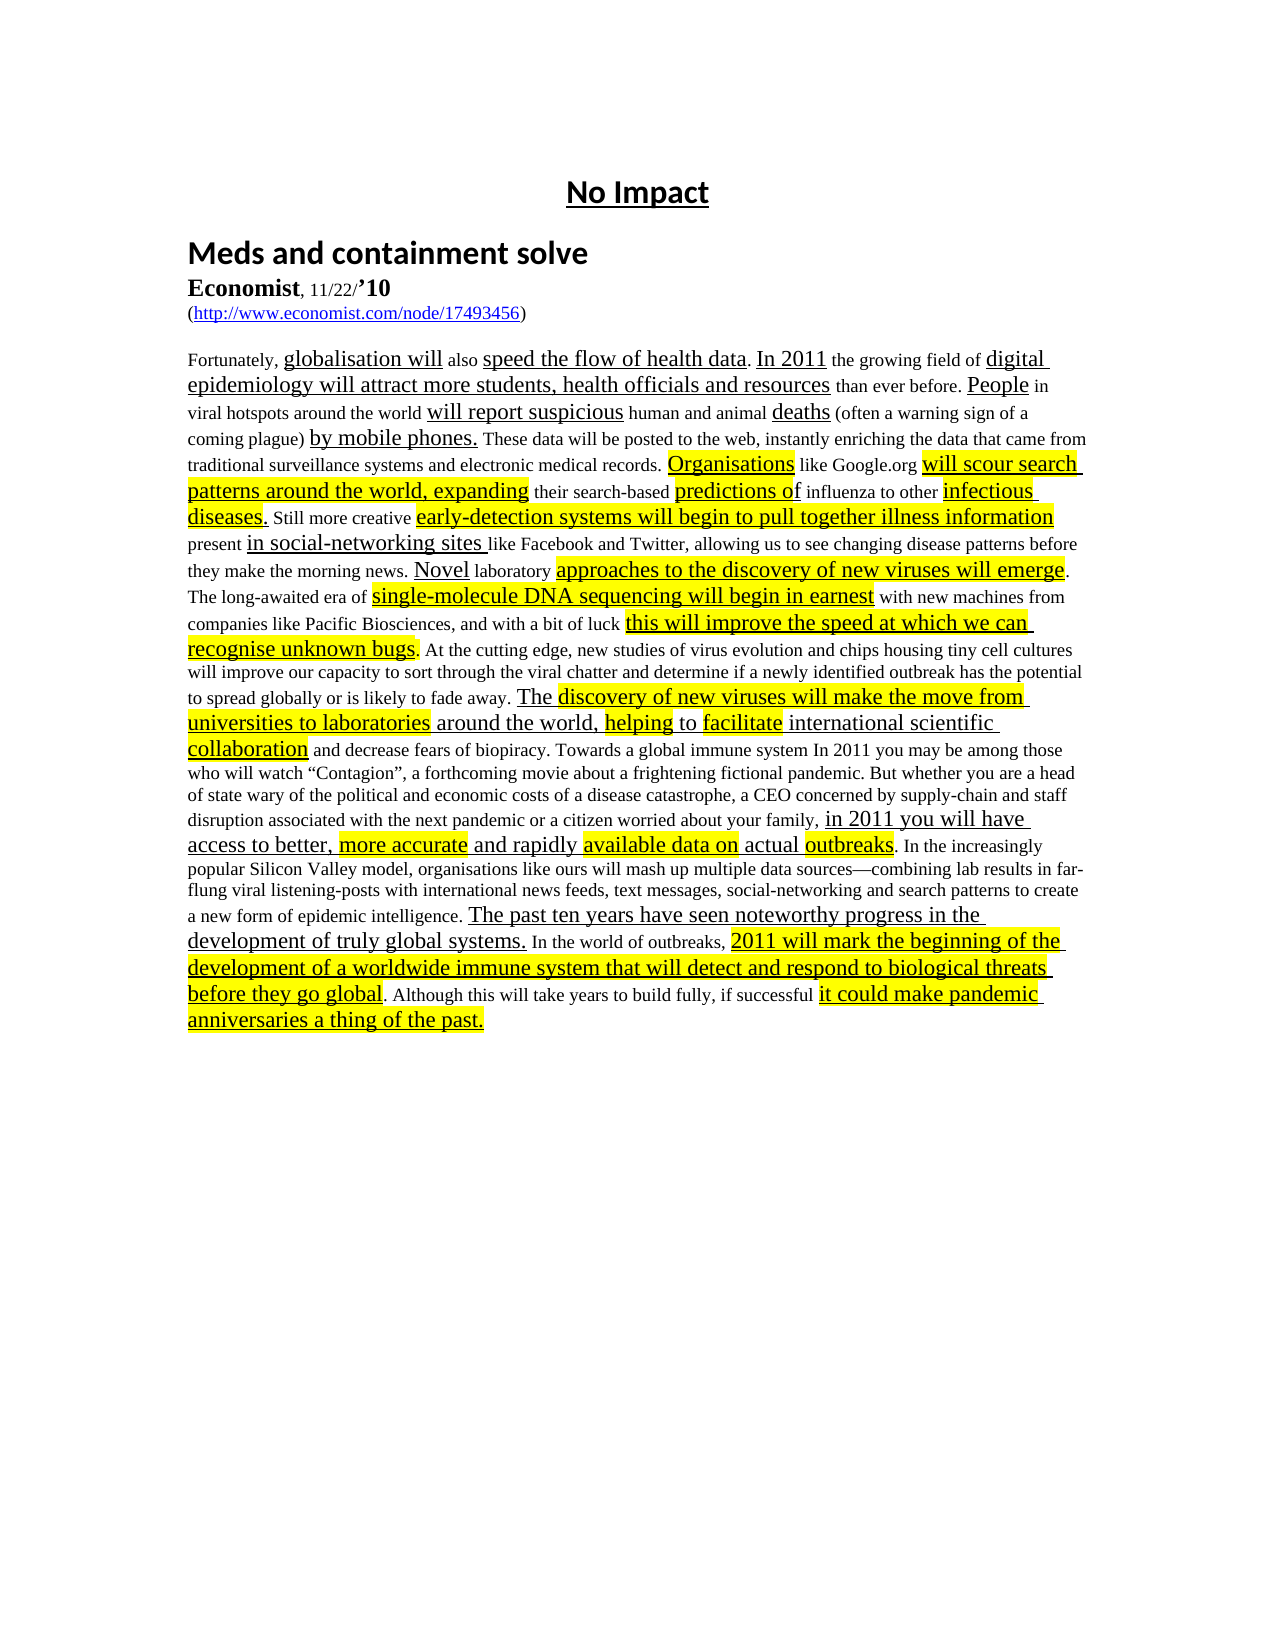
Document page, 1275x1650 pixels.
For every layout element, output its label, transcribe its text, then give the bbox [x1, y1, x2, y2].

subtitle No Impact [187, 171, 1087, 212]
text Economist, 11/22/’10 [187, 273, 1087, 302]
text Fortunately, globalisation will also speed the flow of health data. In 2011 the growing field of digital epidemiology will attract more students, health officials and resources than ever before. People in viral hotspots around the world will report suspicious human and animal deaths (often a warning sign of a coming plague) by mobile phones. These data will be posted to the web, instantly enriching the data that came from traditional surveillance systems and electronic medical records. Organisations like Google.org will scour search patterns around the world, expanding their search-based predictions of influenza to other infectious diseases. Still more creative early-detection systems will begin to pull together illness information present in social-networking sites like Facebook and Twitter, allowing us to see changing disease patterns before they make the morning news. Novel laboratory approaches to the discovery of new viruses will emerge. The long-awaited era of single-molecule DNA sequencing will begin in earnest with new machines from companies like Pacific Biosciences, and with a bit of luck this will improve the speed at which we can recognise unknown bugs. At the cutting edge, new studies of virus evolution and chips housing tiny cell cultures will improve our capacity to sort through the viral chatter and determine if a newly identified outbreak has the potential to spread globally or is likely to fade away. The discovery of new viruses will make the move from universities to laboratories around the world, helping to facilitate international scientific collaboration and decrease fears of biopiracy. Towards a global immune system In 2011 you may be among those who will watch “Contagion”, a forthcoming movie about a frightening fictional pandemic. But whether you are a head of state wary of the political and economic costs of a disease catastrophe, a CEO concerned by supply-chain and staff disruption associated with the next pandemic or a citizen worried about your family, in 2011 you will have access to better, more accurate and rapidly available data on actual outbreaks. In the increasingly popular Silicon Valley model, organisations like ours will mash up multiple data sources—combining lab results in far-flung viral listening-posts with international news feeds, text messages, social-networking and search patterns to create a new form of epidemic intelligence. The past ten years have seen noteworthy progress in the development of truly global systems. In the world of outbreaks, 2011 will mark the beginning of the development of a worldwide immune system that will detect and respond to biological threats before they go global. Although this will take years to build fully, if successful it could make pandemic anniversaries a thing of the past. [187, 345, 1087, 1033]
text (http://www.economist.com/node/17493456) [187, 302, 1087, 323]
subtitle Meds and containment solve [187, 232, 1087, 273]
